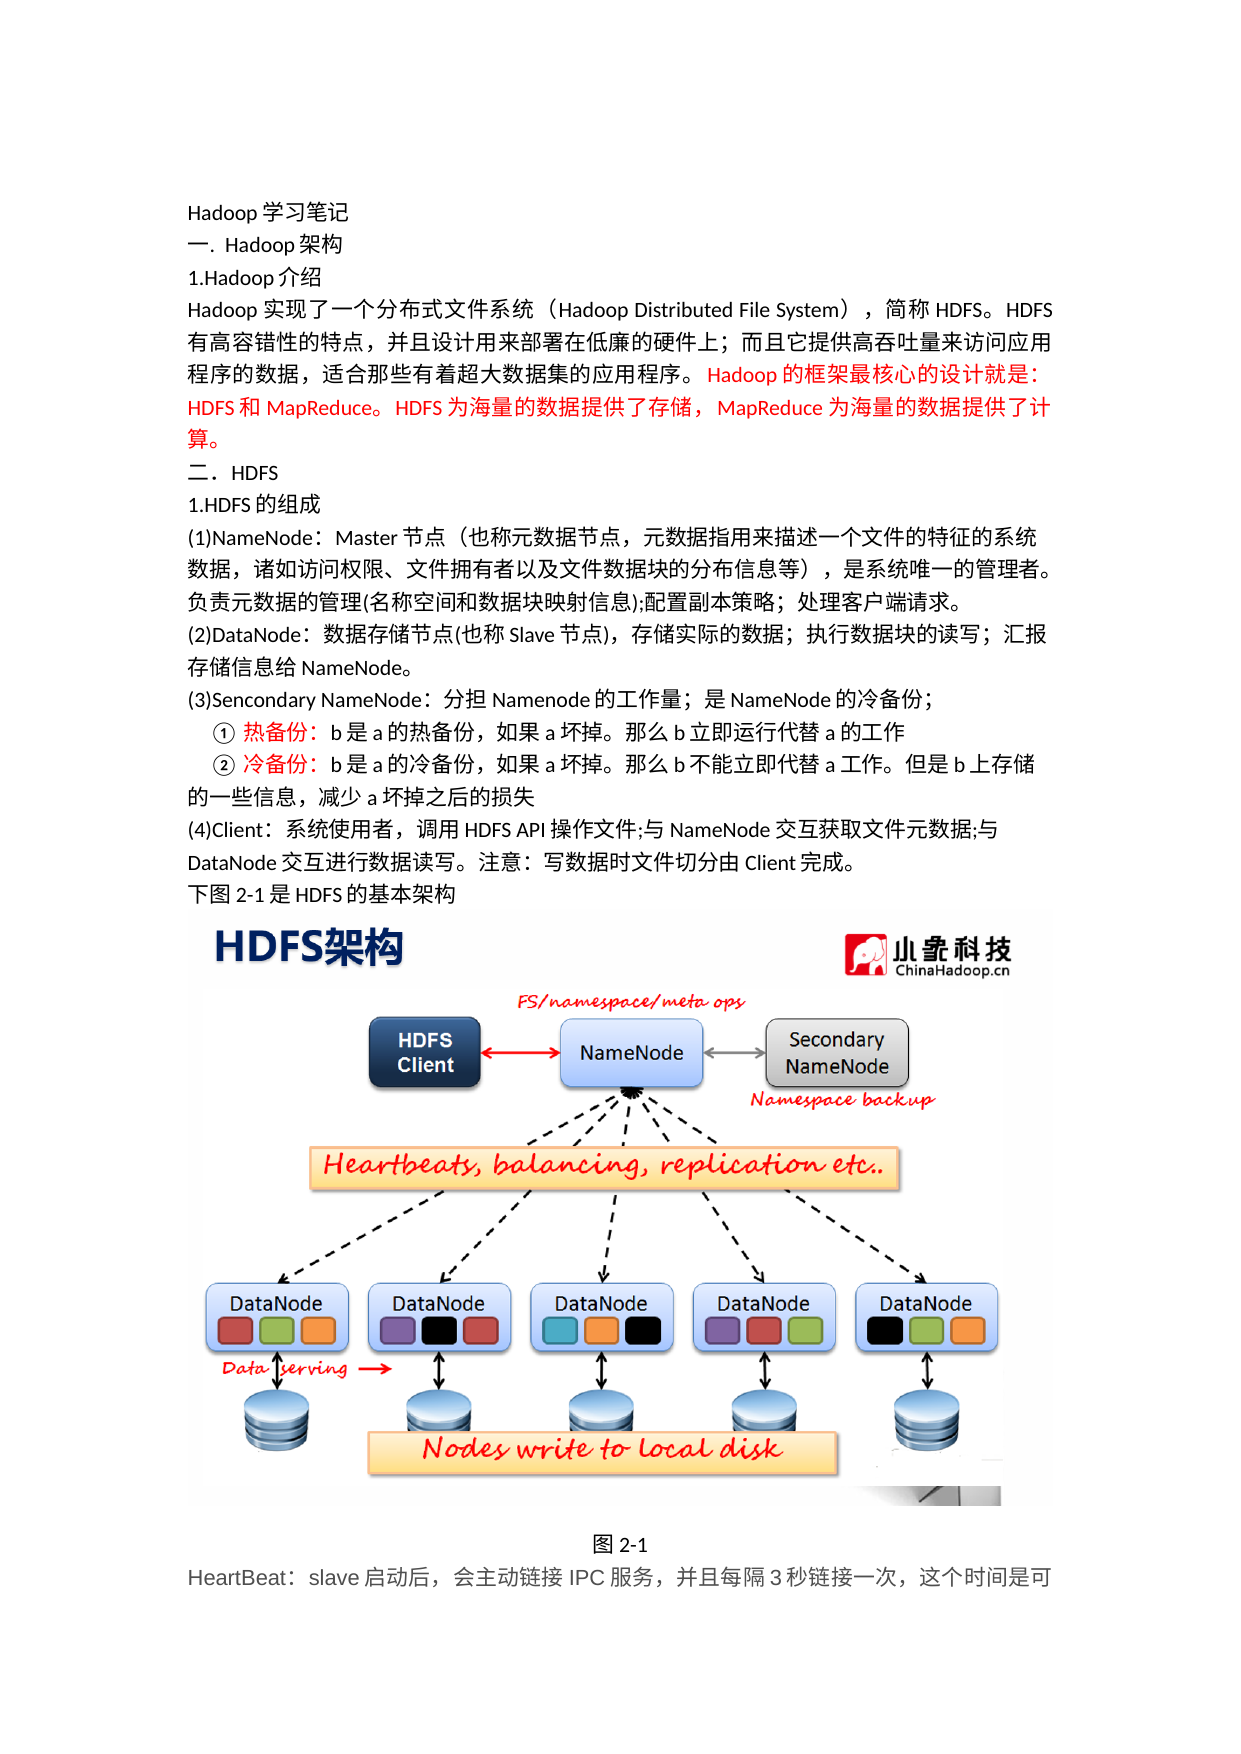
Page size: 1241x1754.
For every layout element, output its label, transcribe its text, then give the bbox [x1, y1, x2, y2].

text 1.Hadoop介绍 [187, 259, 1053, 292]
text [187, 1559, 1053, 1592]
text 图2-1 [187, 1527, 1053, 1559]
text 下图2-1是HDFS的基本架构 [187, 877, 1053, 909]
text Hadoop实现了一个分布式文件系统（Hadoop Distributed File System），简称HDFS。HDFS有高容错性的特点，并且设计用来部署在低廉的硬件上；而且它提供高吞吐量来访问应用程序的数据，适合那些有着超大数据集的应用程序。Hadoop的框架最核心的设计就是：HDFS和MapReduce。HDFS为海量的数据提供了存储，MapReduce为海量的数据提供了计算。 [187, 292, 1053, 454]
text ②冷备份：b是a的冷备份，如果a坏掉。那么b不能立即代替a工作。但是b上存储的一些信息，减少a坏掉之后的损失 [187, 747, 1053, 812]
text (4)Client：系统使用者，调用HDFS API操作文件;与NameNode交互获取文件元数据;与DataNode交互进行数据读写。注意：写数据时文件切分由Client完成。 [187, 812, 1053, 877]
text (3)Sencondary NameNode：分担Namenode的工作量；是NameNode的冷备份； [187, 682, 1053, 714]
text ①热备份：b是a的热备份，如果a坏掉。那么b立即运行代替a的工作 [187, 714, 1053, 747]
text (2)DataNode：数据存储节点(也称Slave节点)，存储实际的数据；执行数据块的读写；汇报存储信息给NameNode。 [187, 617, 1053, 682]
text Hadoop学习笔记 [187, 194, 1053, 227]
picture [187, 909, 1053, 1506]
text 二．HDFS [187, 454, 1053, 487]
text 1.HDFS的组成 [187, 487, 1053, 519]
text (1)NameNode：Master节点（也称元数据节点，元数据指用来描述一个文件的特征的系统数据，诸如访问权限、文件拥有者以及文件数据块的分布信息等），是系统唯一的管理者。负责元数据的管理(名称空间和数据块映射信息);配置副本策略；处理客户端请求。 [187, 519, 1053, 617]
list Hadoop架构 [187, 227, 1053, 259]
